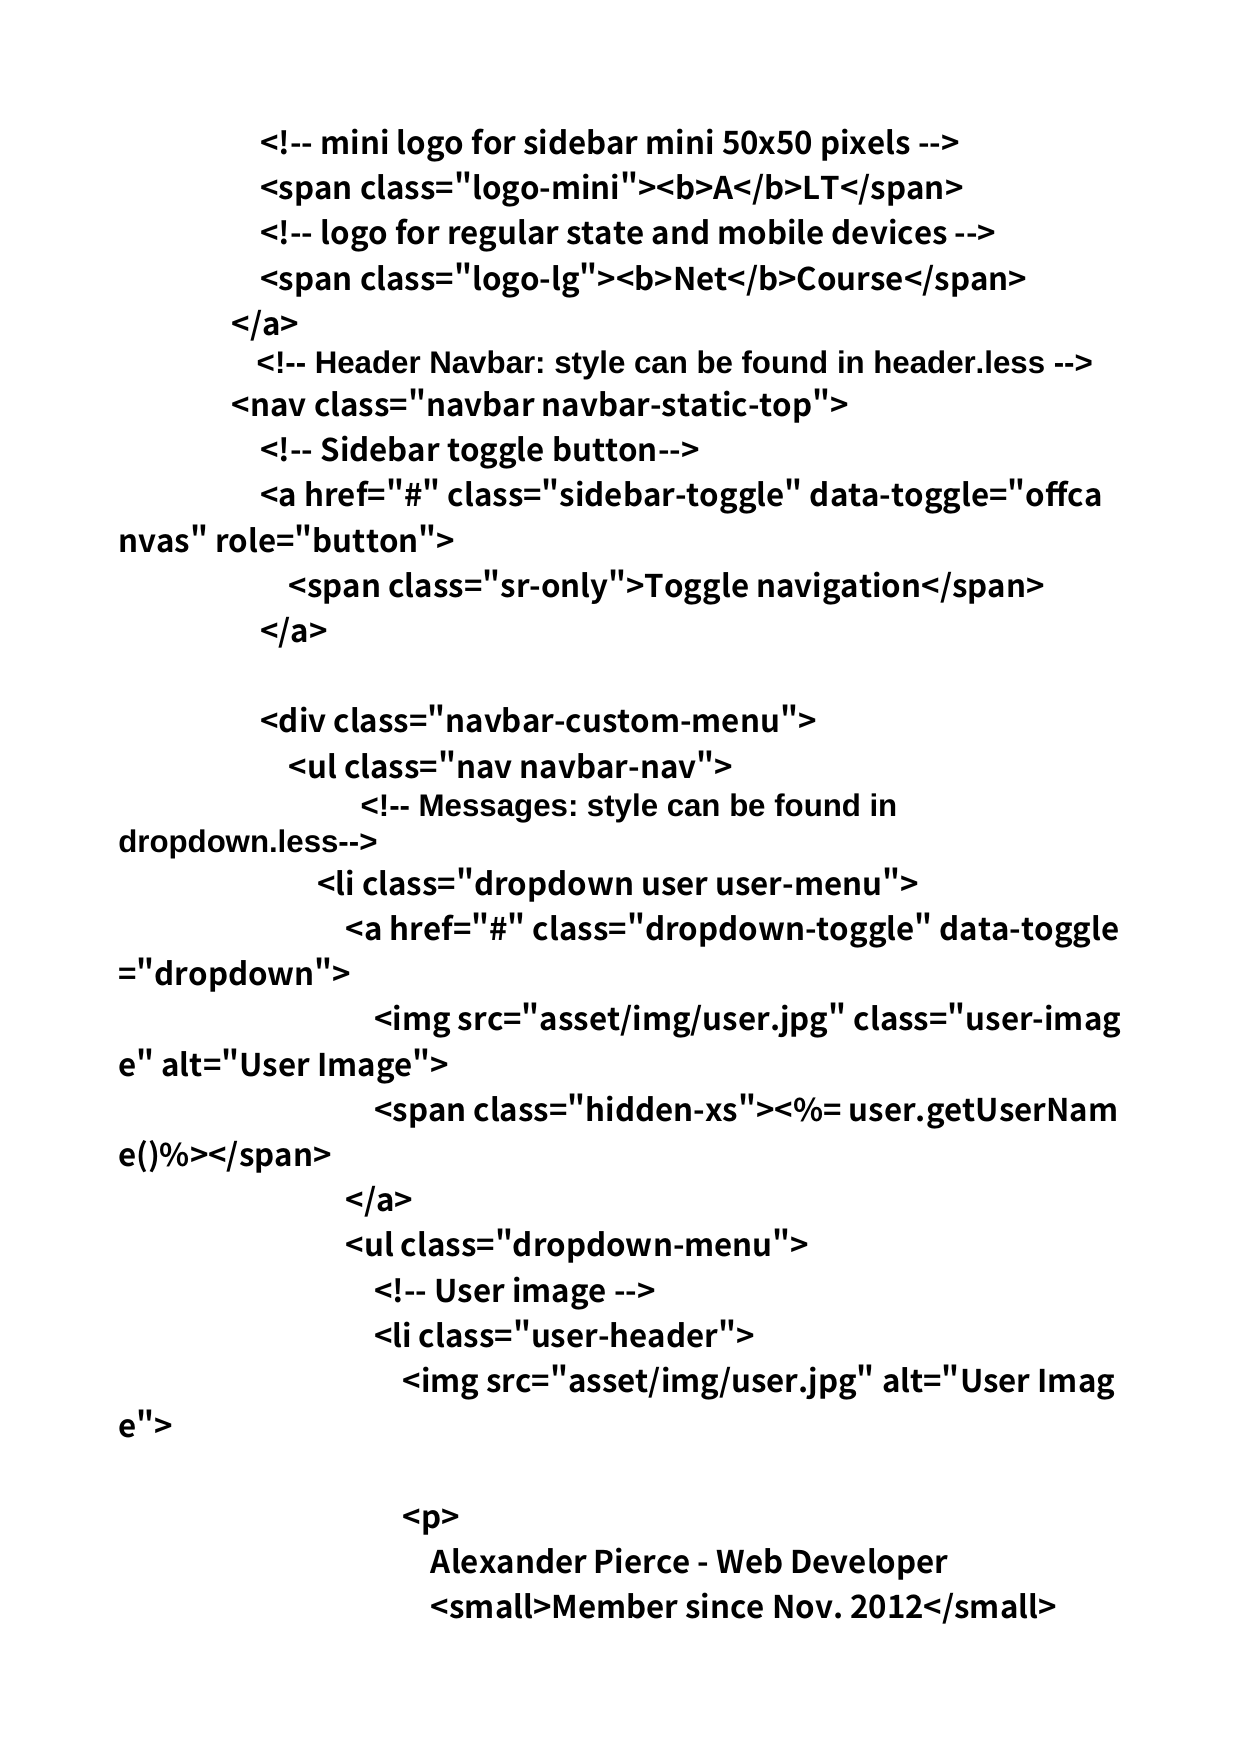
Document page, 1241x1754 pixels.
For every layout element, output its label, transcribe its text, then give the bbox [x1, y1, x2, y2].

text <!-- logo for regular state and mobile devices --> [118, 208, 1122, 254]
text </a> [118, 1175, 1122, 1221]
text <li class="dropdown user user-menu"> [118, 859, 1122, 904]
text <!-- User image --> [118, 1266, 1122, 1311]
text <p> [118, 1492, 1122, 1537]
text <a href="#" class="sidebar-toggle" data-toggle="offcanvas" role="button"> [118, 471, 1122, 561]
text <img src="asset/img/user.jpg" alt="User Image"> [118, 1356, 1122, 1447]
text <nav class="navbar navbar-static-top"> [118, 380, 1122, 425]
text <span class="logo-mini"><b>A</b>LT</span> [118, 163, 1122, 208]
text </a> [118, 606, 1122, 651]
text <span class="sr-only">Toggle navigation</span> [118, 561, 1122, 606]
text <ul class="dropdown-menu"> [118, 1221, 1122, 1266]
text </a> [118, 299, 1122, 344]
text <img src="asset/img/user.jpg" class="user-image" alt="User Image"> [118, 994, 1122, 1085]
text <a href="#" class="dropdown-toggle" data-toggle="dropdown"> [118, 904, 1122, 994]
text <span class="logo-lg"><b>Net</b>Course</span> [118, 254, 1122, 299]
text <small>Member since Nov. 2012</small> [118, 1582, 1122, 1627]
text <ul class="nav navbar-nav"> [118, 742, 1122, 787]
text <div class="navbar-custom-menu"> [118, 697, 1122, 742]
text <span class="hidden-xs"><%= user.getUserName()%></span> [118, 1085, 1122, 1175]
text <!-- Sidebar toggle button--> [118, 425, 1122, 471]
text Alexander Pierce - Web Developer [118, 1537, 1122, 1582]
text <!-- mini logo for sidebar mini 50x50 pixels --> [118, 118, 1122, 163]
text <!-- Messages: style can be found in dropdown.less--> [118, 787, 1122, 859]
text <li class="user-header"> [118, 1311, 1122, 1356]
text <!-- Header Navbar: style can be found in header.less --> [118, 344, 1122, 380]
